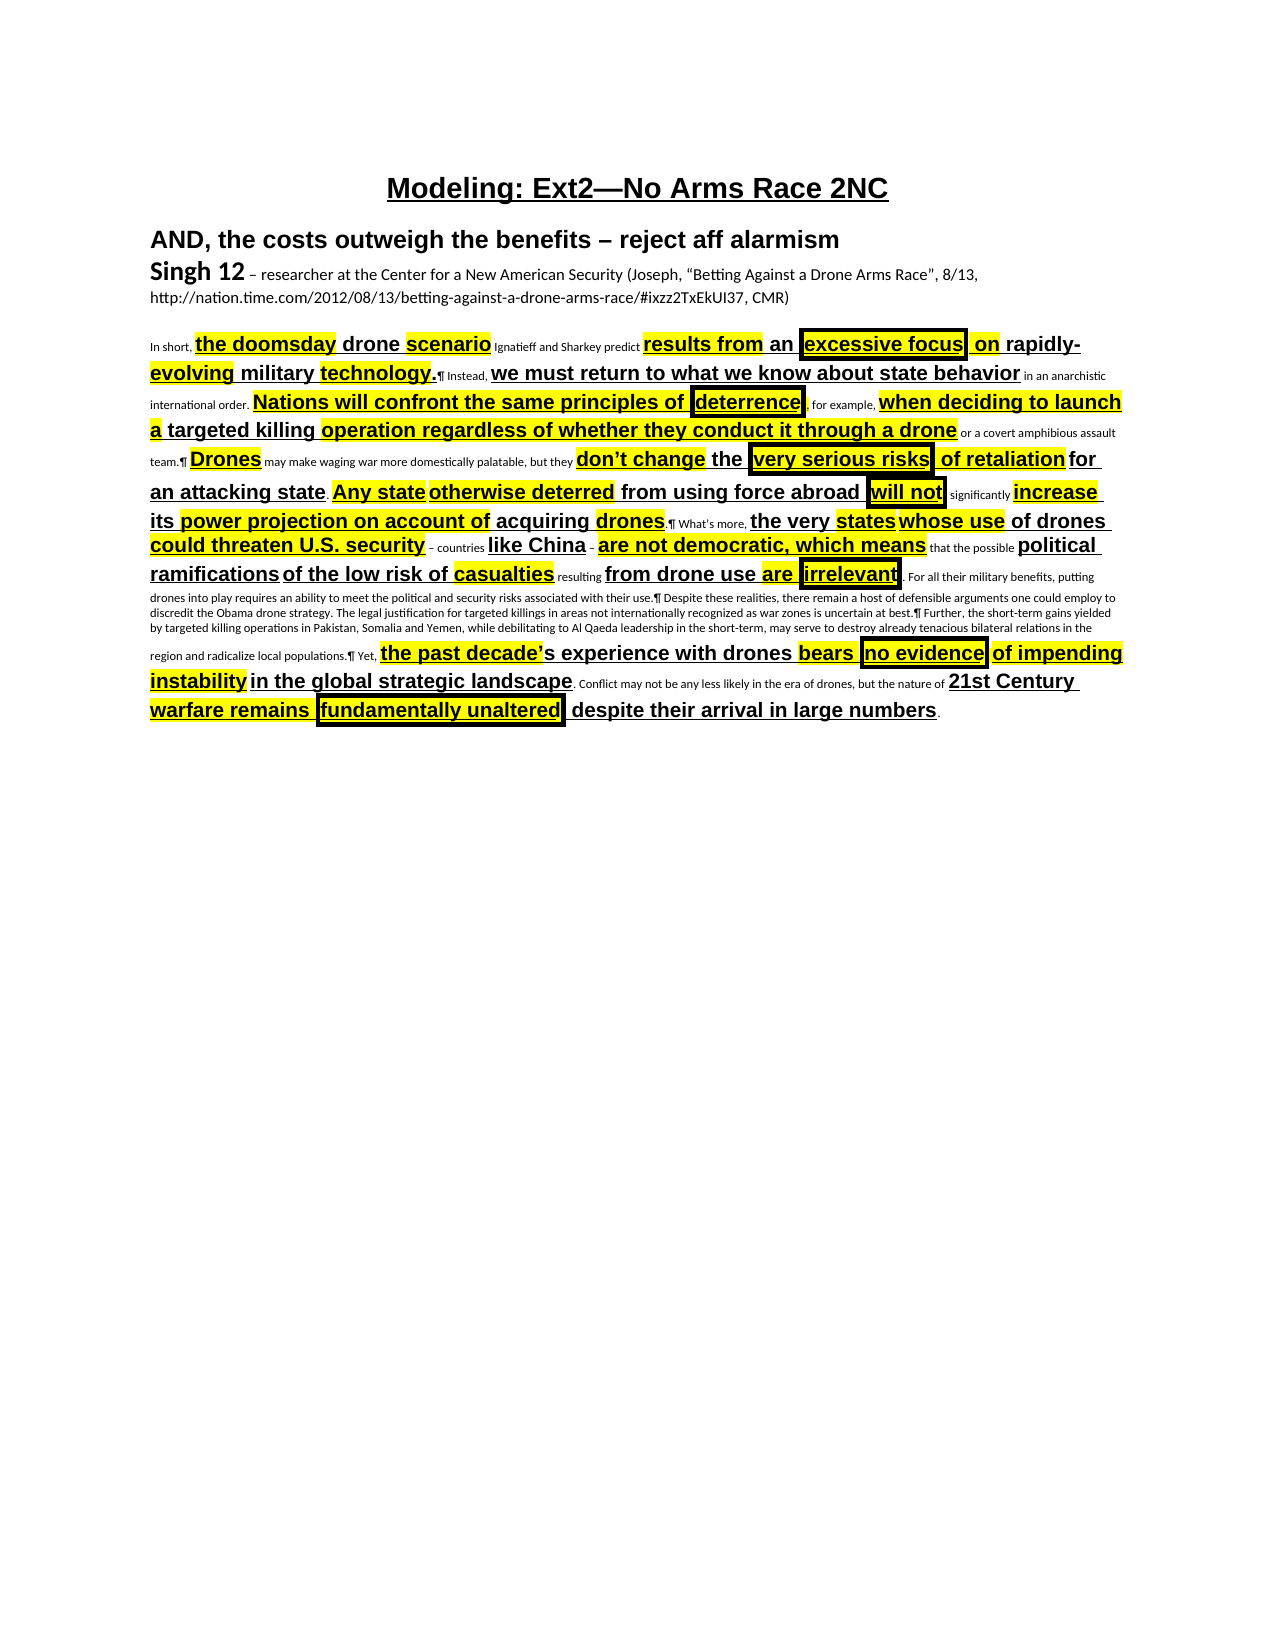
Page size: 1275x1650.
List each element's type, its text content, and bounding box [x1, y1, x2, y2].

subtitle AND, the costs outweigh the benefits – reject aff alarmism [150, 225, 1125, 254]
subtitle Modeling: Ext2—No Arms Race 2NC [150, 171, 1125, 204]
text In short, the doomsday drone scenario Ignatieff and Sharkey predict results from an excessive focus on rapidly-evolving military technology.¶ Instead, we must return to what we know about state behavior in an anarchistic international order. Nations will confront the same principles of deterrence, for example, when deciding to launch a targeted killing operation regardless of whether they conduct it through a drone or a covert amphibious assault team.¶ Drones may make waging war more domestically palatable, but they don’t change the very serious risks of retaliation for an attacking state. Any state otherwise deterred from using force abroad will not significantly increase its power projection on account of acquiring drones.¶ What’s more, the very states whose use of drones could threaten U.S. security – countries like China – are not democratic, which means that the possible political ramifications of the low risk of casualties resulting from drone use are irrelevant. For all their military benefits, putting drones into play requires an ability to meet the political and security risks associated with their use.¶ Despite these realities, there remain a host of defensible arguments one could employ to discredit the Obama drone strategy. The legal justification for targeted killings in areas not internationally recognized as war zones is uncertain at best.¶ Further, the short-term gains yielded by targeted killing operations in Pakistan, Somalia and Yemen, while debilitating to Al Qaeda leadership in the short-term, may serve to destroy already tenacious bilateral relations in the region and radicalize local populations.¶ Yet, the past decade’s experience with drones bears no evidence of impending instability in the global strategic landscape. Conflict may not be any less likely in the era of drones, but the nature of 21st Century warfare remains fundamentally unaltered despite their arrival in large numbers. [150, 328, 1125, 727]
text Singh 12 – researcher at the Center for a New American Security (Joseph, “Betting Against a Drone Arms Race”, 8/13, http://nation.time.com/2012/08/13/betting-against-a-drone-arms-race/#ixzz2TxEkUI37, CMR) [150, 254, 1125, 307]
